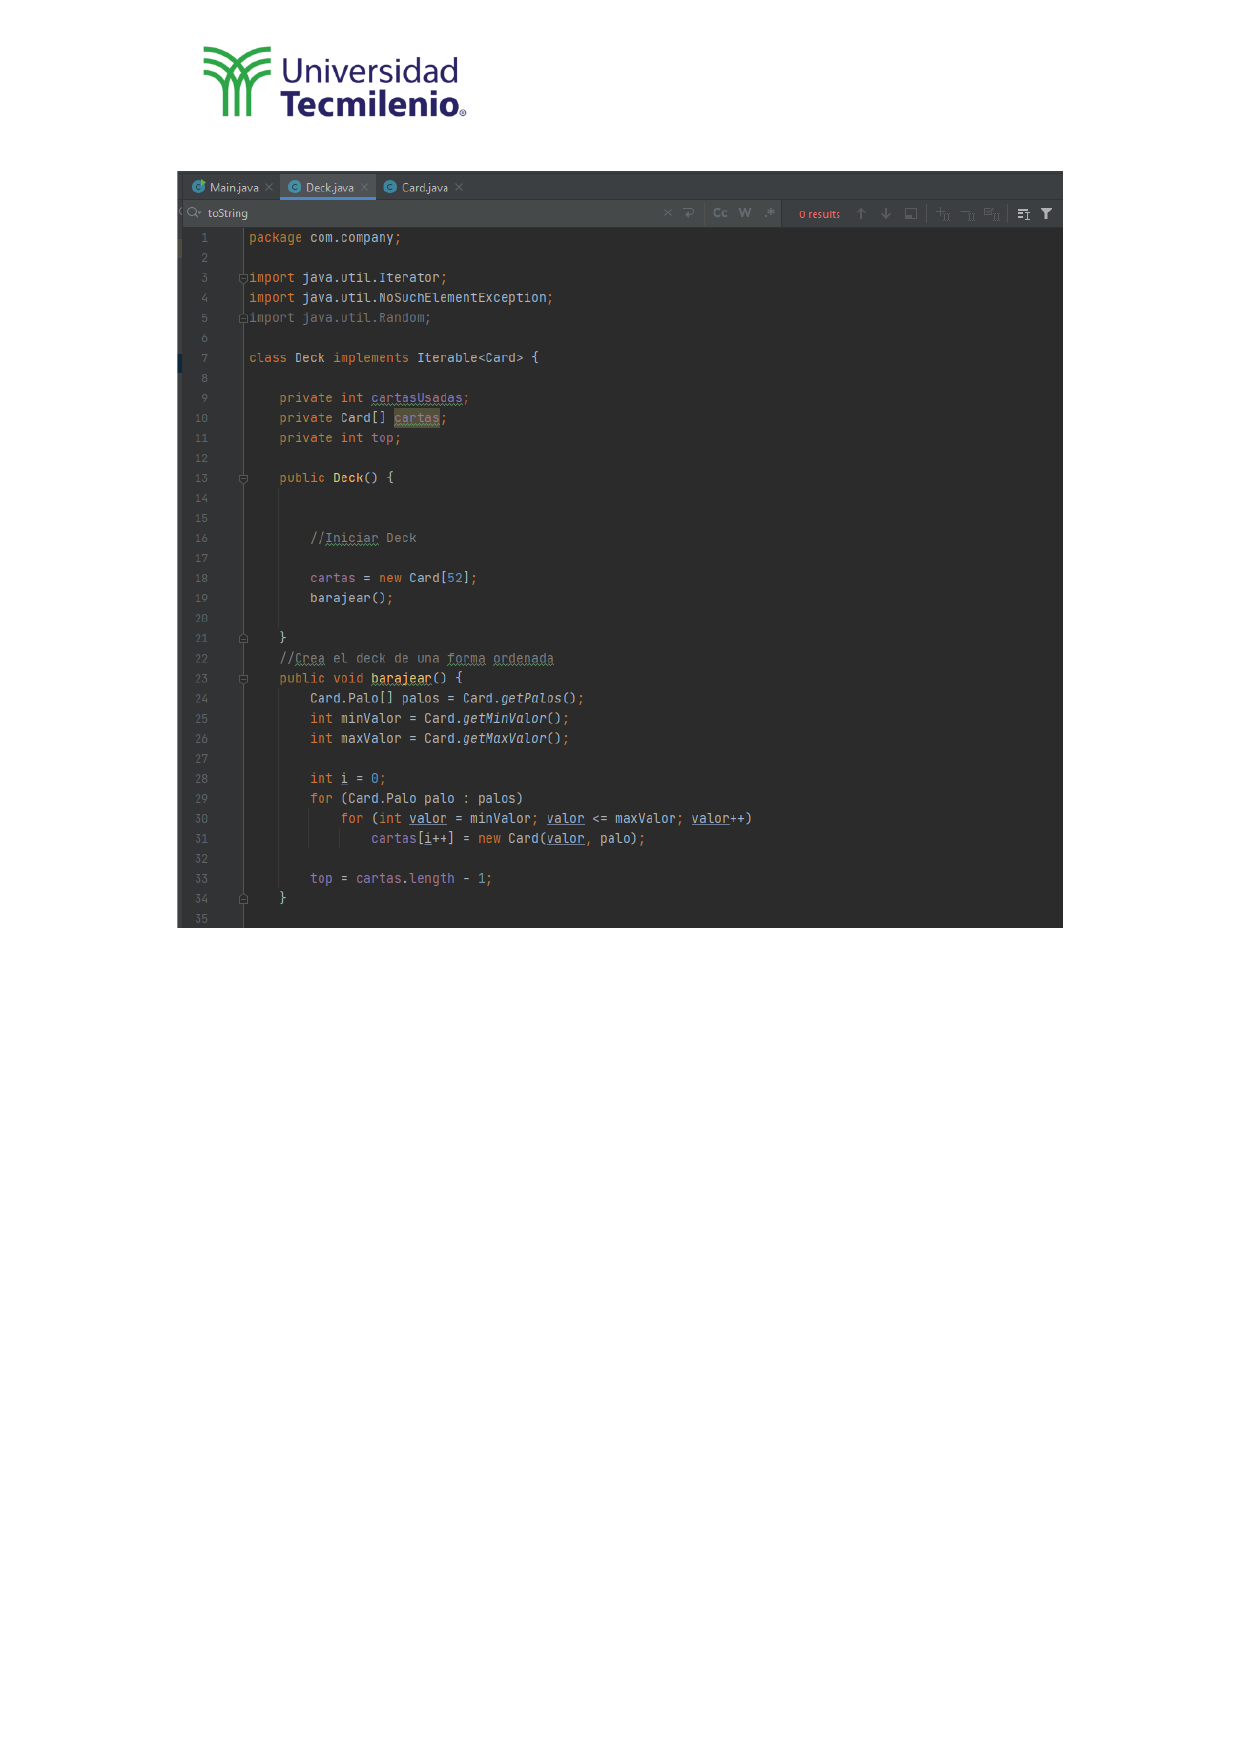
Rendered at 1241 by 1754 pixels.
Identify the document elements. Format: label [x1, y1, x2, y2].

picture [177, 14, 492, 157]
picture [177, 171, 1063, 928]
